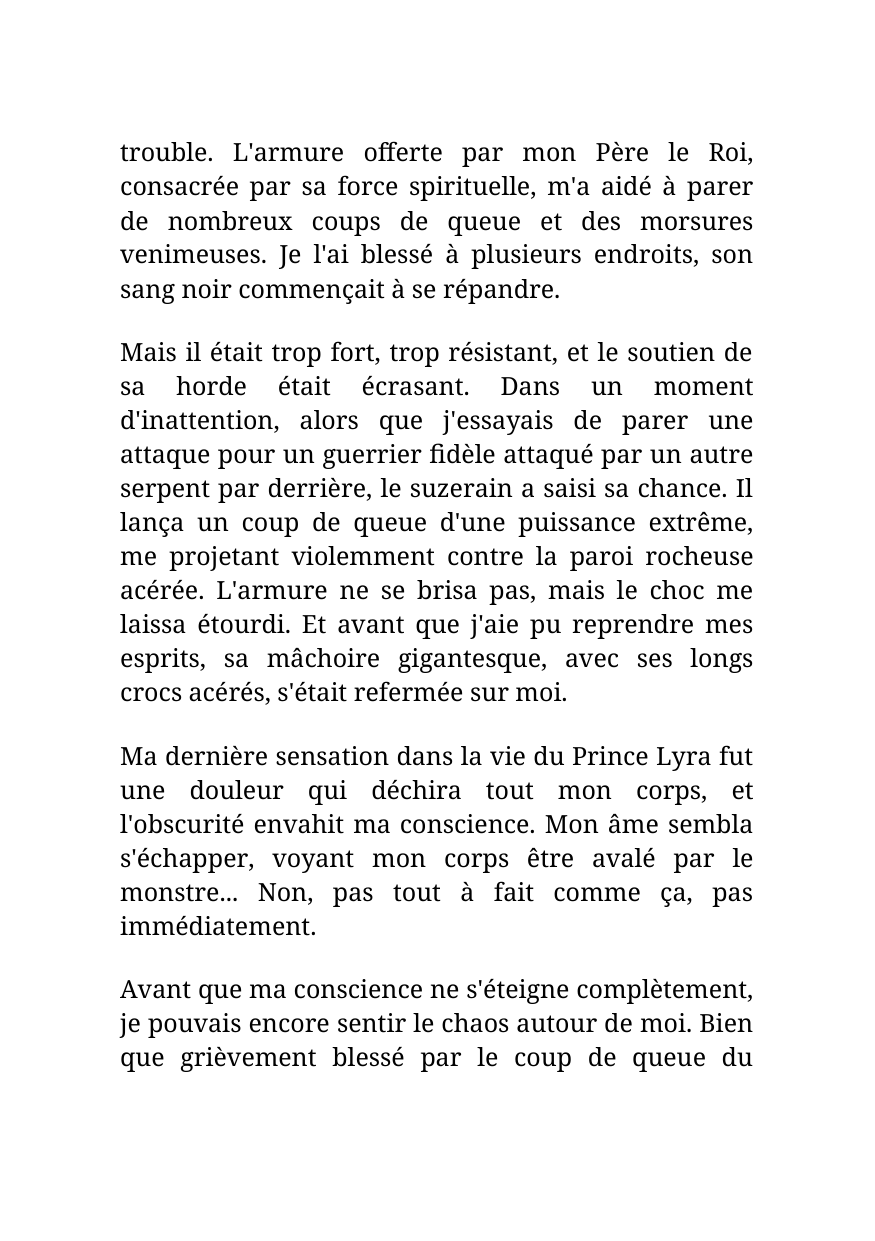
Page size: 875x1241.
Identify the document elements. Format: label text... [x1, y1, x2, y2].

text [120, 135, 754, 305]
text Ma dernière sensation dans la vie du Prince Lyra fut une douleur qui déchira tout mon corps, et l'obscurité envahit ma conscience. Mon âme sembla s'échapper, voyant mon corps être avalé par le monstre... Non, pas tout à fait comme ça, pas immédiatement. [120, 738, 754, 943]
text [120, 972, 754, 1074]
text Mais il était trop fort, trop résistant, et le soutien de sa horde était écrasant. Dans un moment d'inattention, alors que j'essayais de parer une attaque pour un guerrier fidèle attaqué par un autre serpent par derrière, le suzerain a saisi sa chance. Il lança un coup de queue d'une puissance extrême, me projetant violemment contre la paroi rocheuse acérée. L'armure ne se brisa pas, mais le choc me laissa étourdi. Et avant que j'aie pu reprendre mes esprits, sa mâchoire gigantesque, avec ses longs crocs acérés, s'était refermée sur moi. [120, 334, 754, 709]
